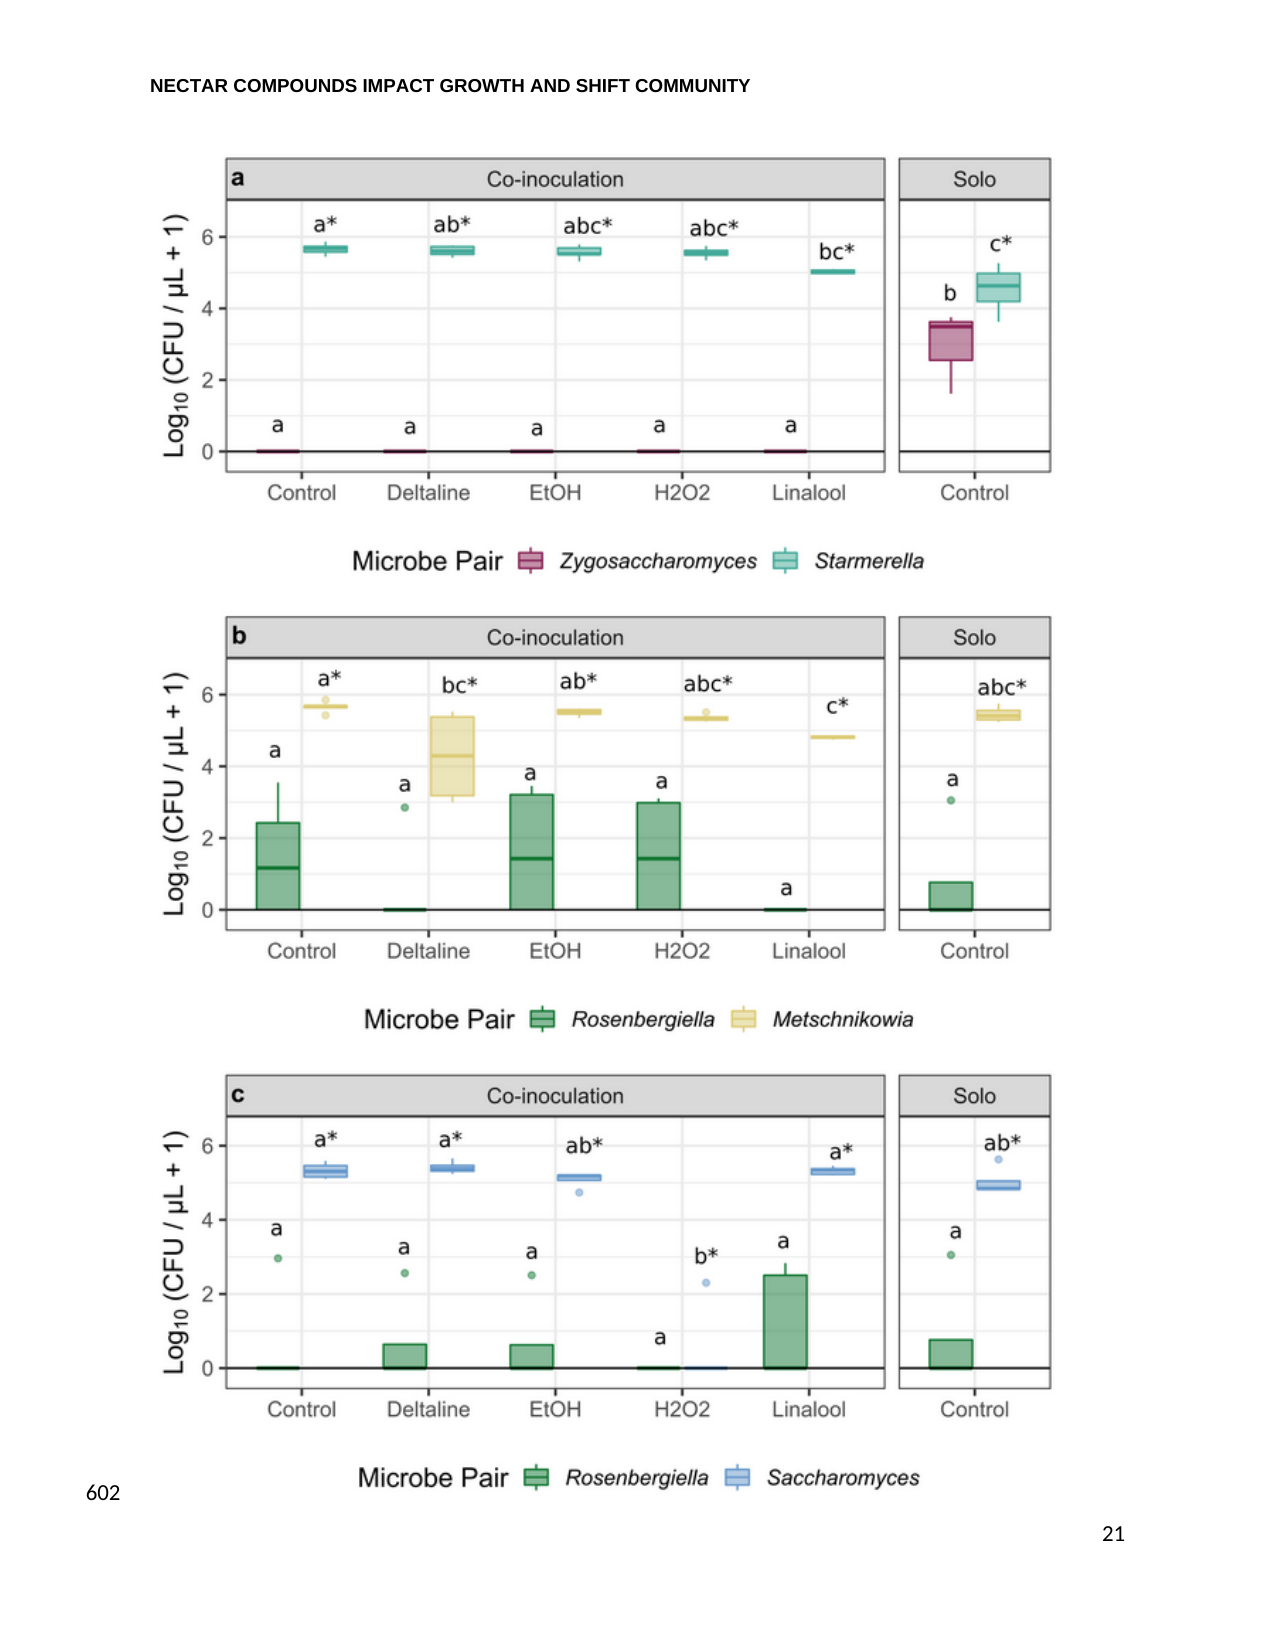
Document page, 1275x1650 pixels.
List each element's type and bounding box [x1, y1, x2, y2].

picture [150, 150, 1056, 1500]
